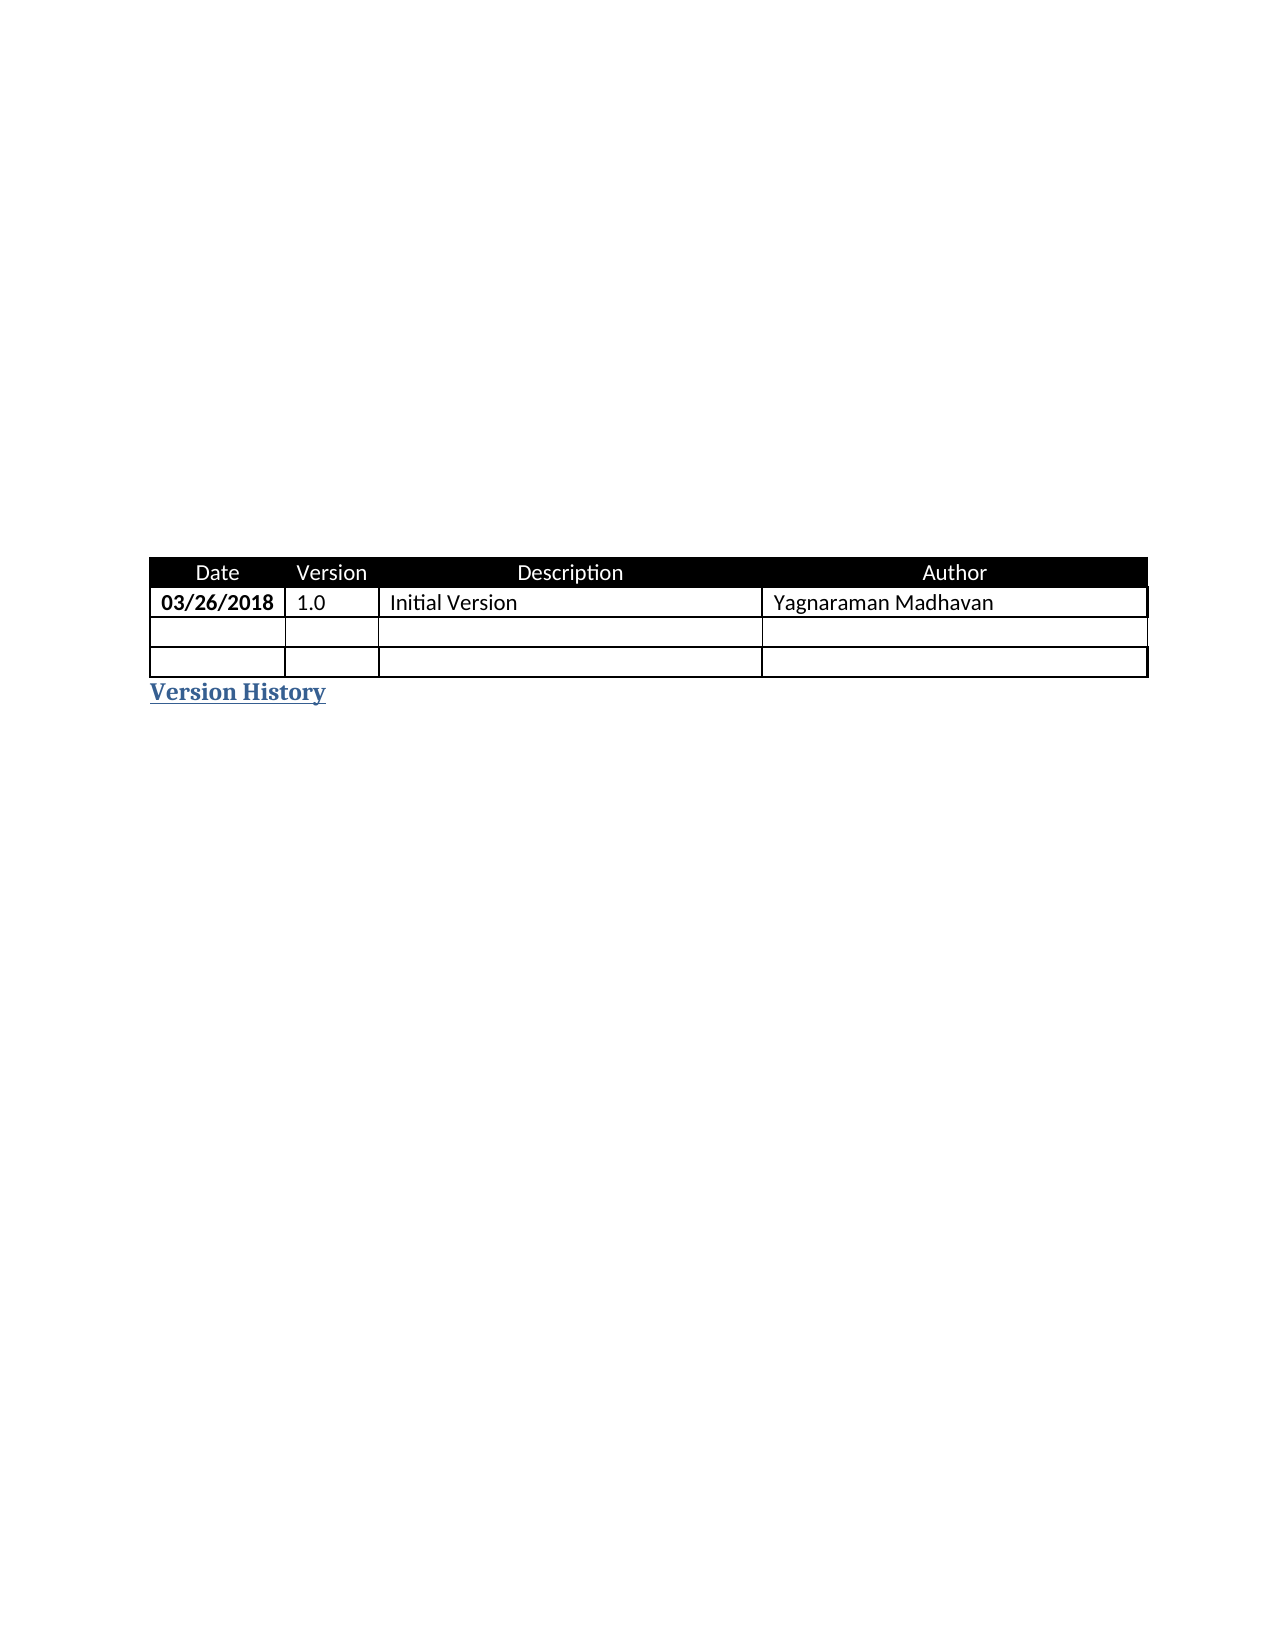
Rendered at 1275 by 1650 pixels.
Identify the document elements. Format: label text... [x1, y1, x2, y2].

table_cell [151, 648, 284, 676]
table_cell [151, 618, 285, 646]
table_cell 03/26/2018 [151, 588, 284, 616]
table_cell [286, 618, 378, 646]
table_cell 1.0 [286, 588, 378, 616]
table_header Author [763, 558, 1147, 586]
table_header Description [379, 558, 762, 586]
text Version History [150, 678, 1125, 707]
table_cell Yagnaraman Madhavan [763, 588, 1146, 616]
table_cell [286, 648, 378, 676]
table_cell Initial Version [380, 588, 761, 616]
table_header Version [286, 558, 378, 586]
table_cell [379, 618, 762, 646]
table_cell [763, 618, 1147, 646]
table_header Date [151, 558, 285, 586]
table_cell [380, 648, 761, 676]
table_cell [763, 648, 1146, 676]
